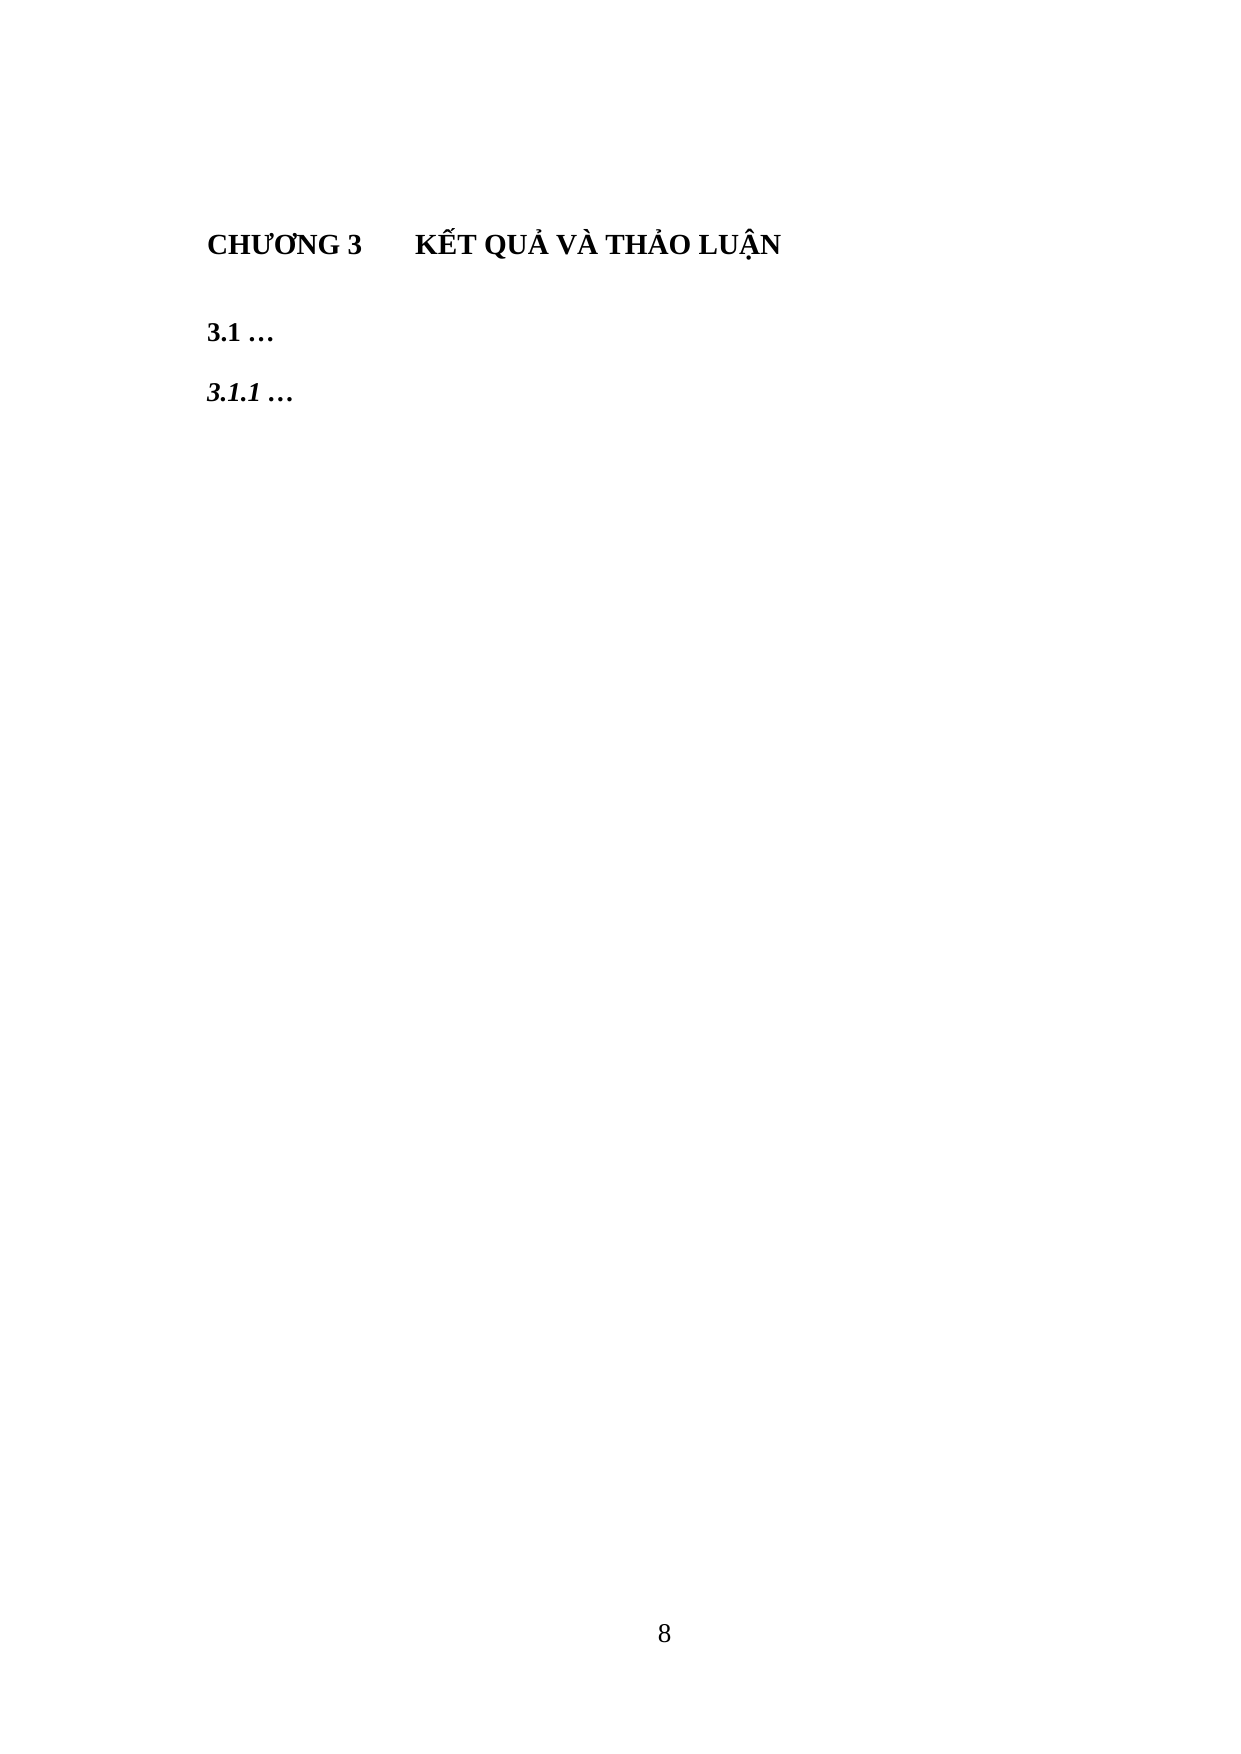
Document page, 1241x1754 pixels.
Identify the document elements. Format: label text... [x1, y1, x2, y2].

subtitle 3.1.1 … [207, 376, 1122, 408]
subtitle 3.1 … [207, 316, 1122, 347]
subtitle CHƯƠNG 3 KẾT QUẢ VÀ THẢO LUẬN [207, 227, 1122, 261]
